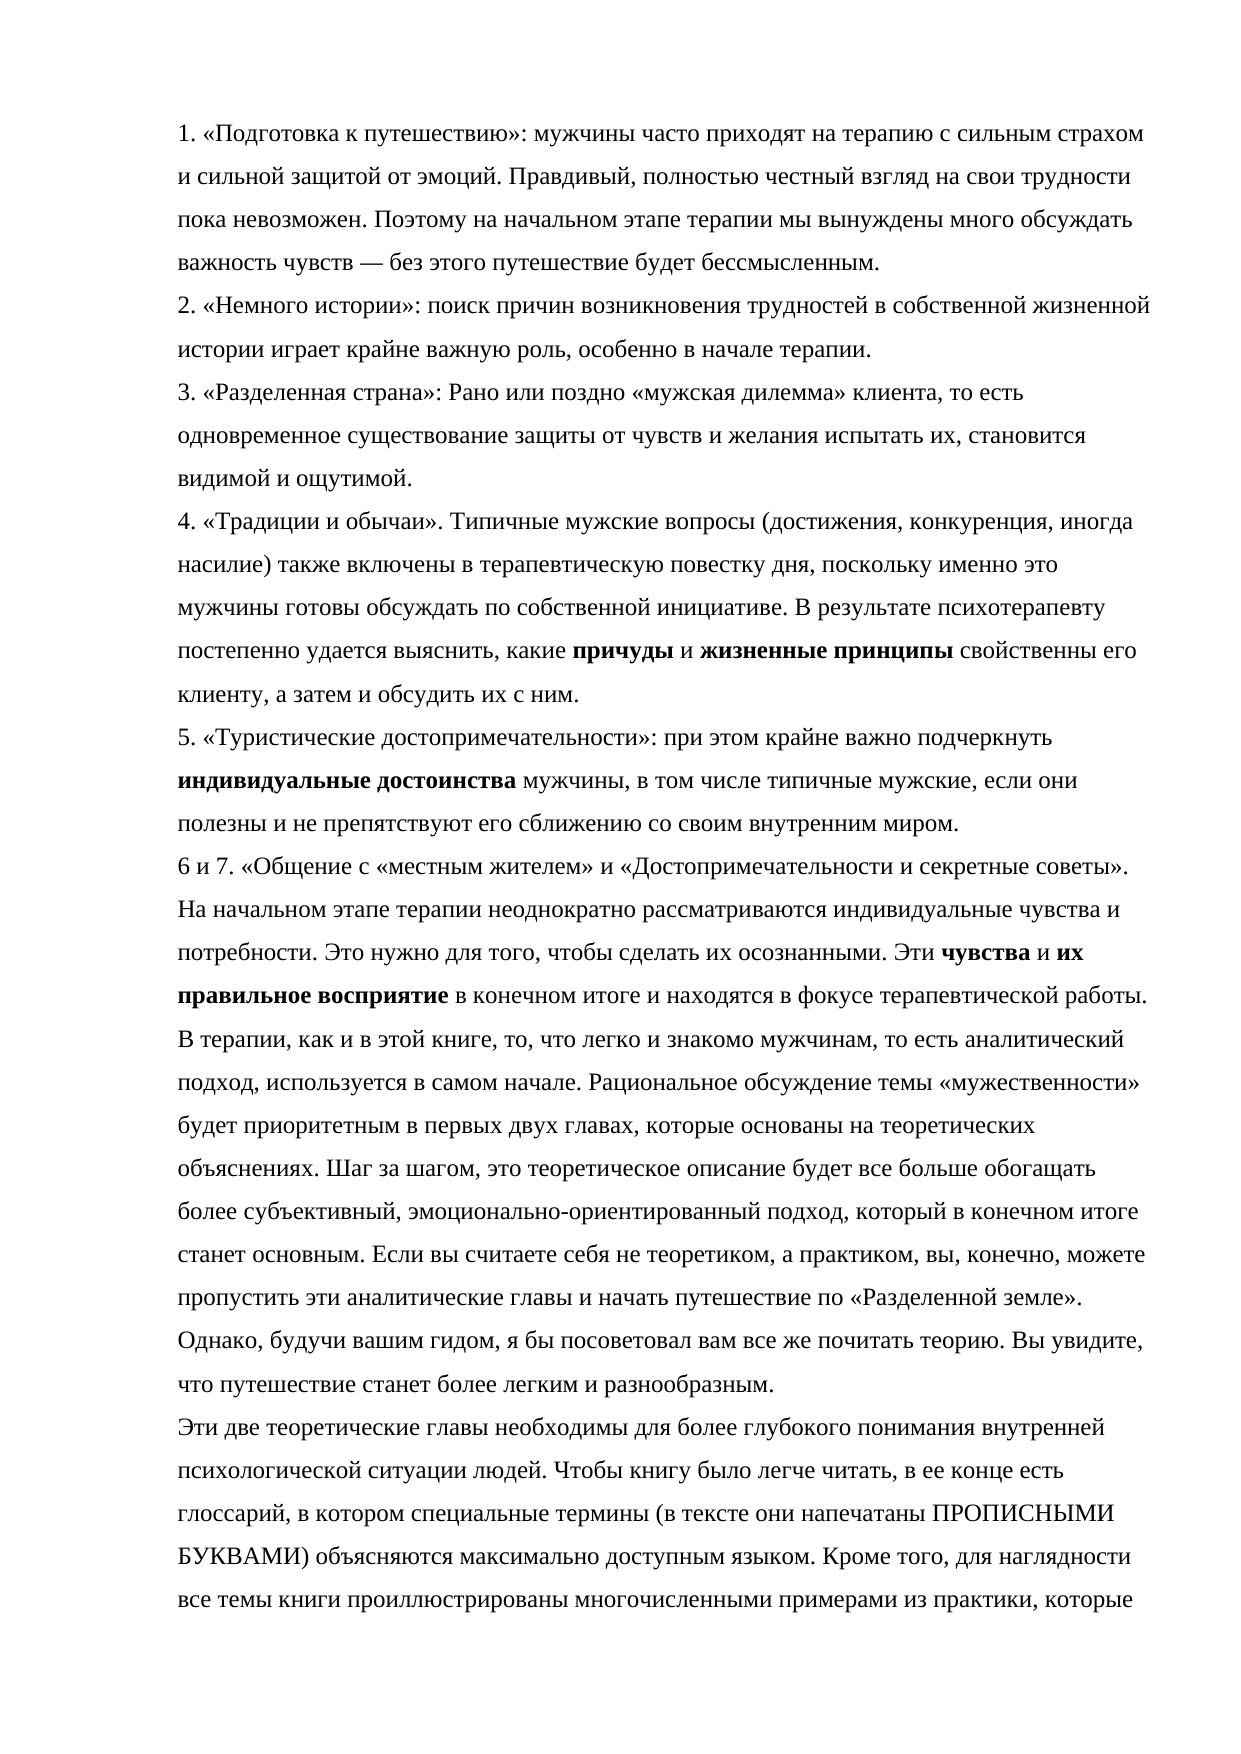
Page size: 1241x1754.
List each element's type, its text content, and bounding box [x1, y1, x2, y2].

text 5. «Туристические достопримечательности»: при этом крайне важно подчеркнуть индивидуальные достоинства мужчины, в том числе типичные мужские, если они полезны и не препятствуют его сближению со своим внутренним миром. [177, 722, 1152, 837]
text 2. «Немного истории»: поиск причин возникновения трудностей в собственной жизненной истории играет крайне важную роль, особенно в начале терапии. [177, 291, 1152, 362]
text 3. «Разделенная страна»: Рано или поздно «мужская дилемма» клиента, то есть одновременное существование защиты от чувств и желания испытать их, становится видимой и ощутимой. [177, 377, 1152, 492]
text 6 и 7. «Общение с «местным жителем» и «Достопримечательности и секретные советы». На начальном этапе терапии неоднократно рассматриваются индивидуальные чувства и потребности. Это нужно для того, чтобы сделать их осознанными. Эти чувства и их правильное восприятие в конечном итоге и находятся в фокусе терапевтической работы. В терапии, как и в этой книге, то, что легко и знакомо мужчинам, то есть аналитический подход, используется в самом начале. Рациональное обсуждение темы «мужественности» будет приоритетным в первых двух главах, которые основаны на теоретических объяснениях. Шаг за шагом, это теоретическое описание будет все больше обогащать более субъективный, эмоционально-ориентированный подход, который в конечном итоге станет основным. Если вы считаете себя не теоретиком, а практиком, вы, конечно, можете пропустить эти аналитические главы и начать путешествие по «Разделенной земле». Однако, будучи вашим гидом, я бы посоветовал вам все же почитать теорию. Вы увидите, что путешествие станет более легким и разнообразным. [177, 851, 1152, 1397]
text 1. «Подготовка к путешествию»: мужчины часто приходят на терапию с сильным страхом и сильной защитой от эмоций. Правдивый, полностью честный взгляд на свои трудности пока невозможен. Поэтому на начальном этапе терапии мы вынуждены много обсуждать важность чувств — без этого путешествие будет бессмысленным. [177, 118, 1152, 276]
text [177, 1412, 1152, 1613]
text 4. «Традиции и обычаи». Типичные мужские вопросы (достижения, конкуренция, иногда насилие) также включены в терапевтическую повестку дня, поскольку именно это мужчины готовы обсуждать по собственной инициативе. В результате психотерапевту постепенно удается выяснить, какие причуды и жизненные принципы свойственны его клиенту, а затем и обсудить их с ним. [177, 506, 1152, 707]
